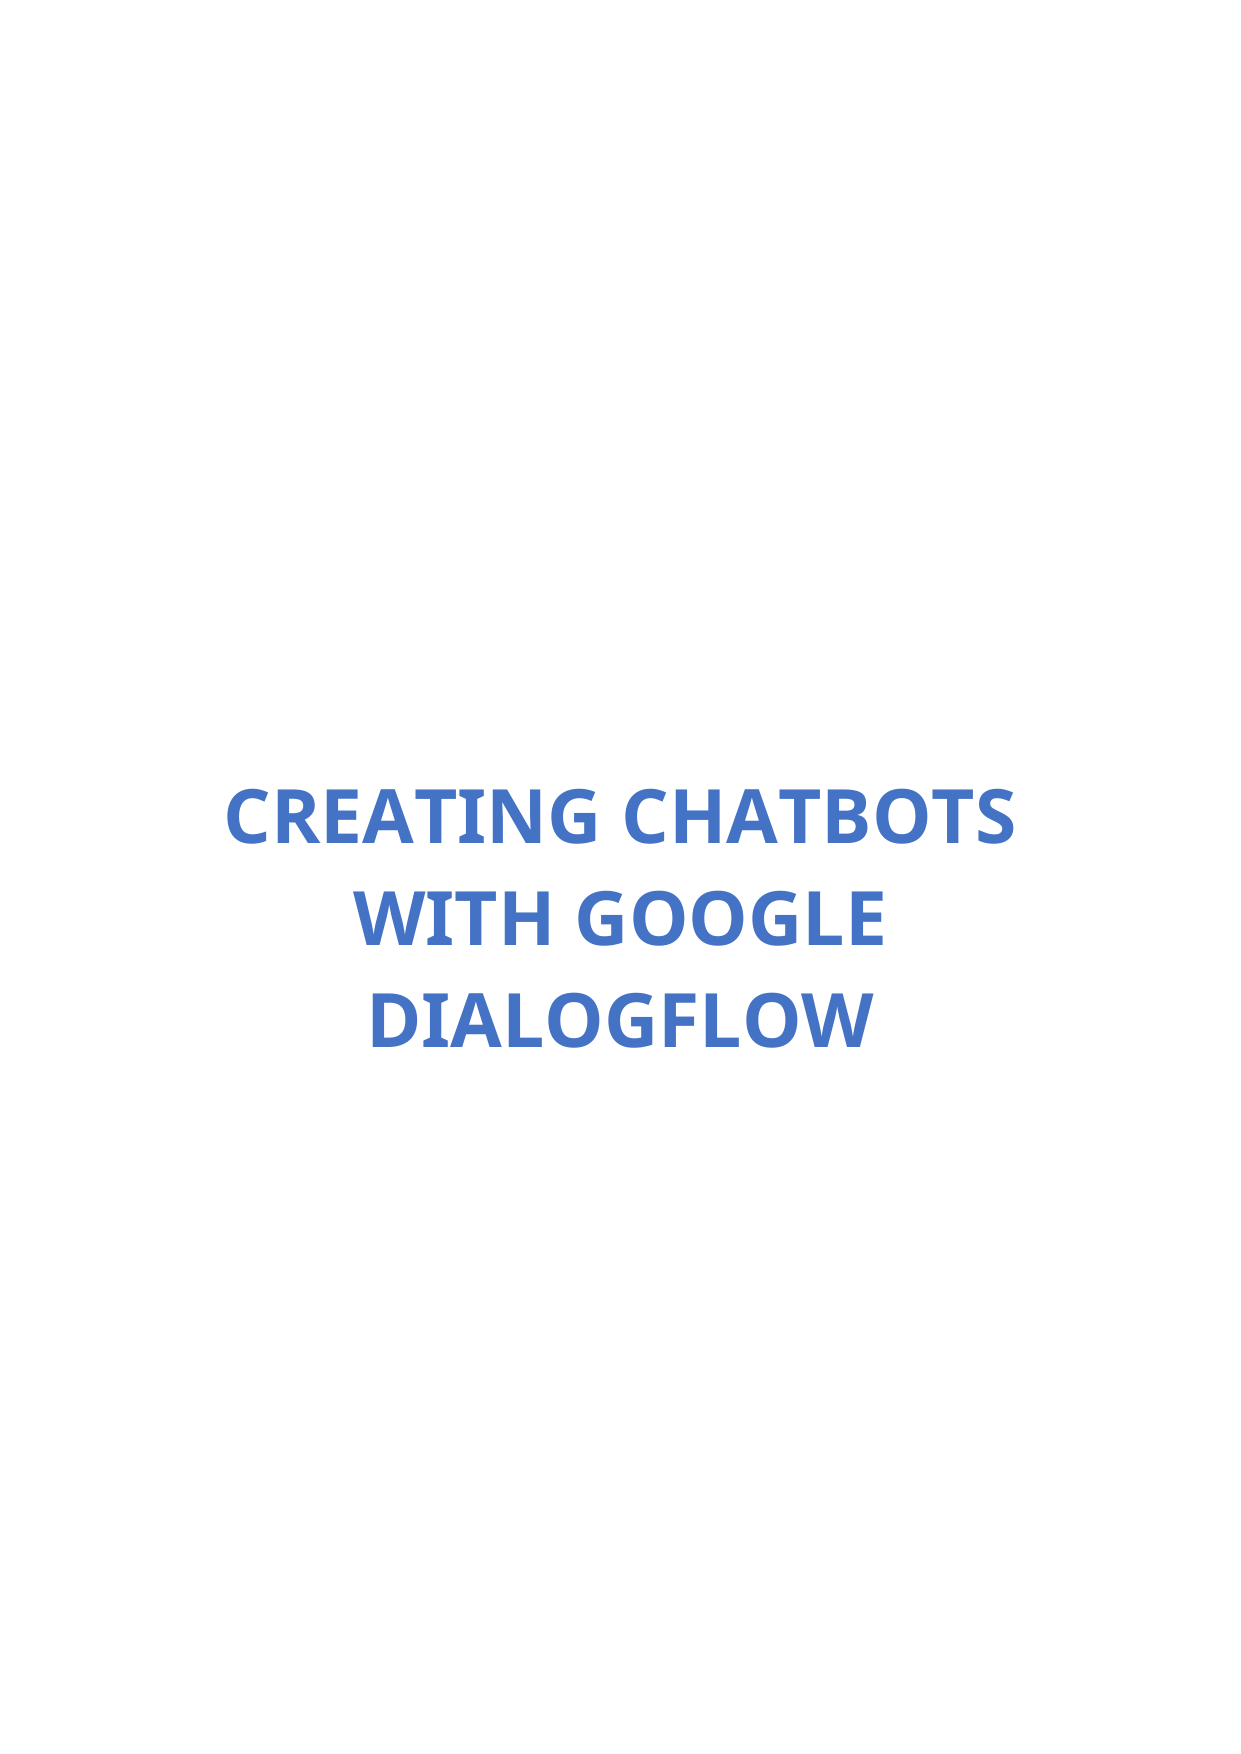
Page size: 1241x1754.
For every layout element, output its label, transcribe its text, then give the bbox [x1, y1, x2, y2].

text Creating chatbots with Google Dialogflow [150, 763, 1090, 1070]
